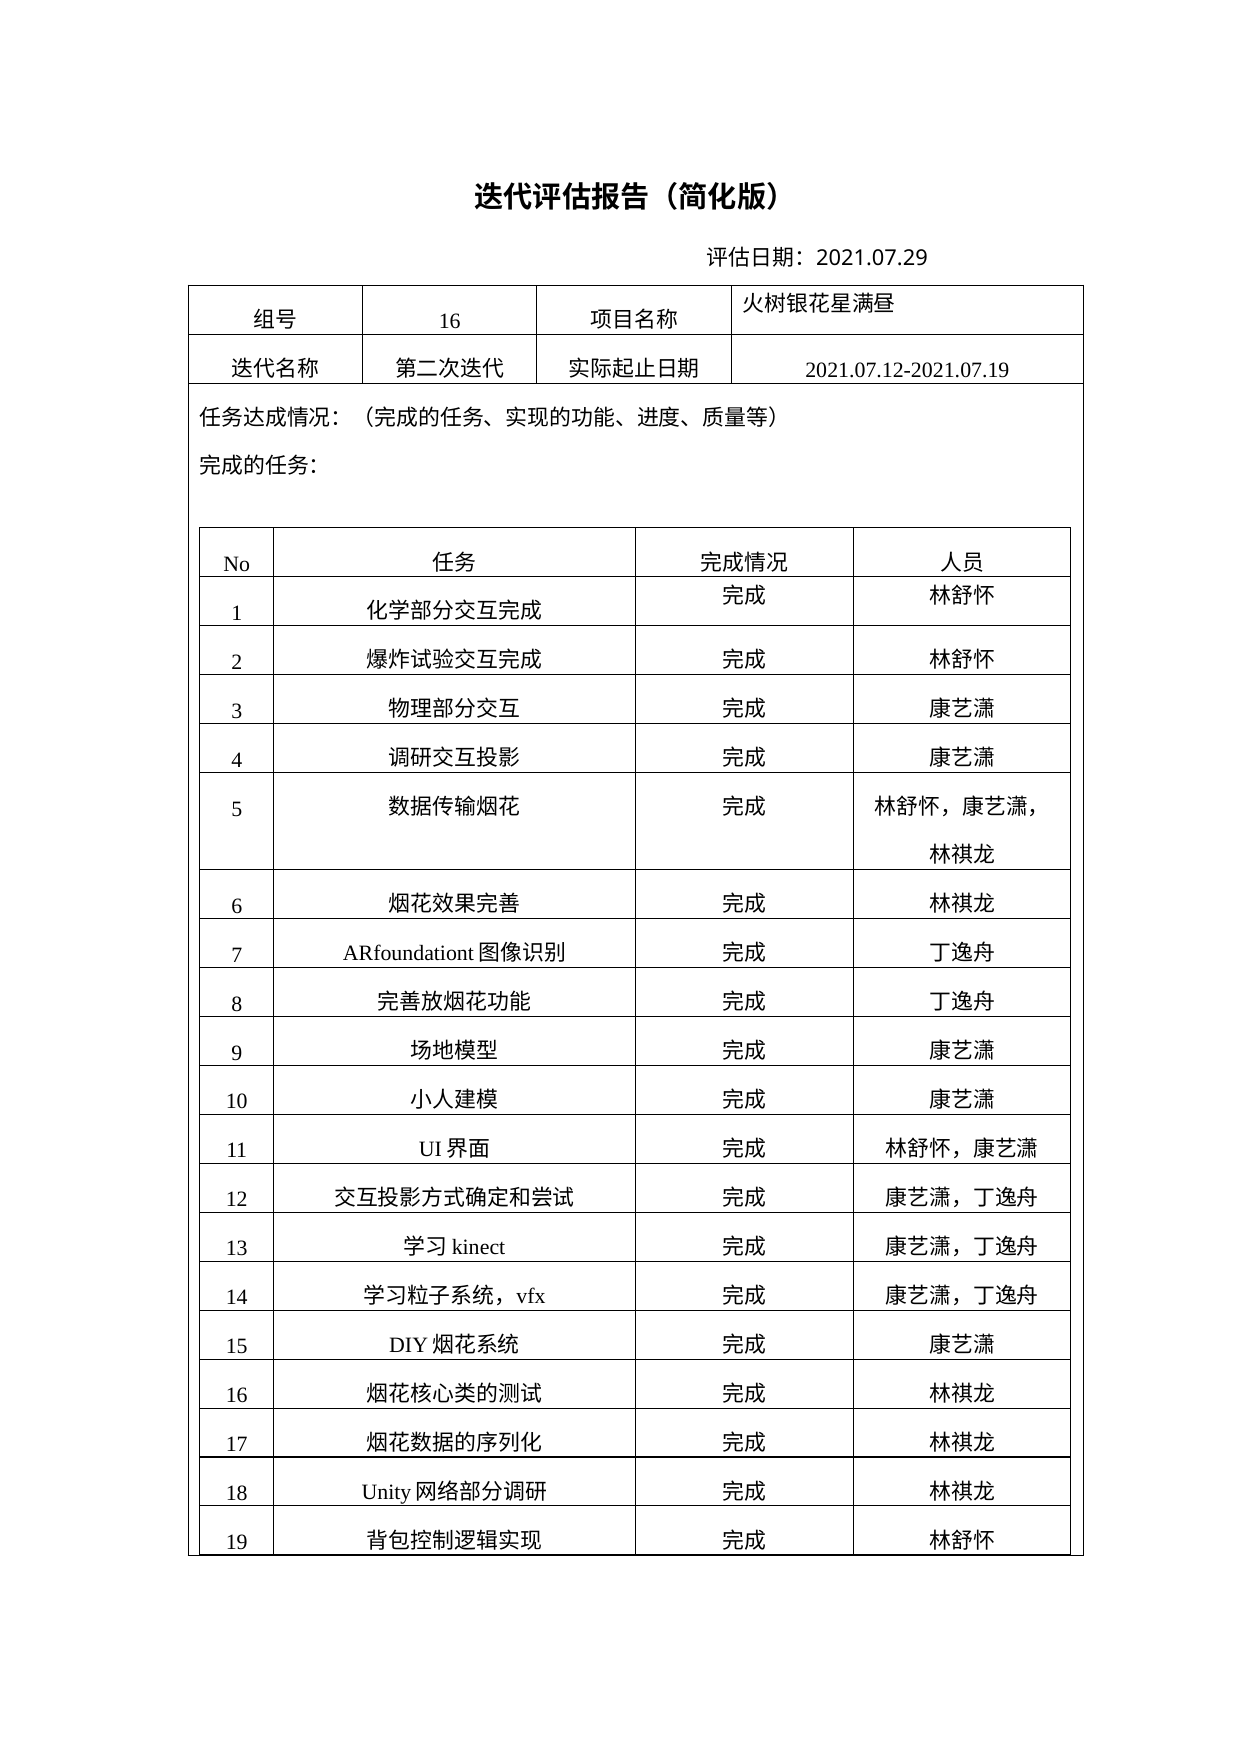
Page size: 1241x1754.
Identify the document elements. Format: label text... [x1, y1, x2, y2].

table_cell 2021.07.12-2021.07.19 [732, 335, 1083, 382]
table_header 火树银花星满昼 [732, 286, 1083, 333]
text 评估日期：2021.07.29 [187, 239, 1053, 272]
table_header 组号 [189, 286, 362, 333]
table_cell 实际起止日期 [537, 335, 731, 382]
text 迭代评估报告（简化版） [187, 162, 1053, 227]
table_header 项目名称 [537, 286, 731, 333]
table_cell 第二次迭代 [363, 335, 536, 382]
table_cell 任务达成情况：（完成的任务、实现的功能、进度、质量等） 完成的任务： [189, 384, 1083, 1555]
table_cell 迭代名称 [189, 335, 362, 382]
table_header 16 [363, 286, 536, 333]
